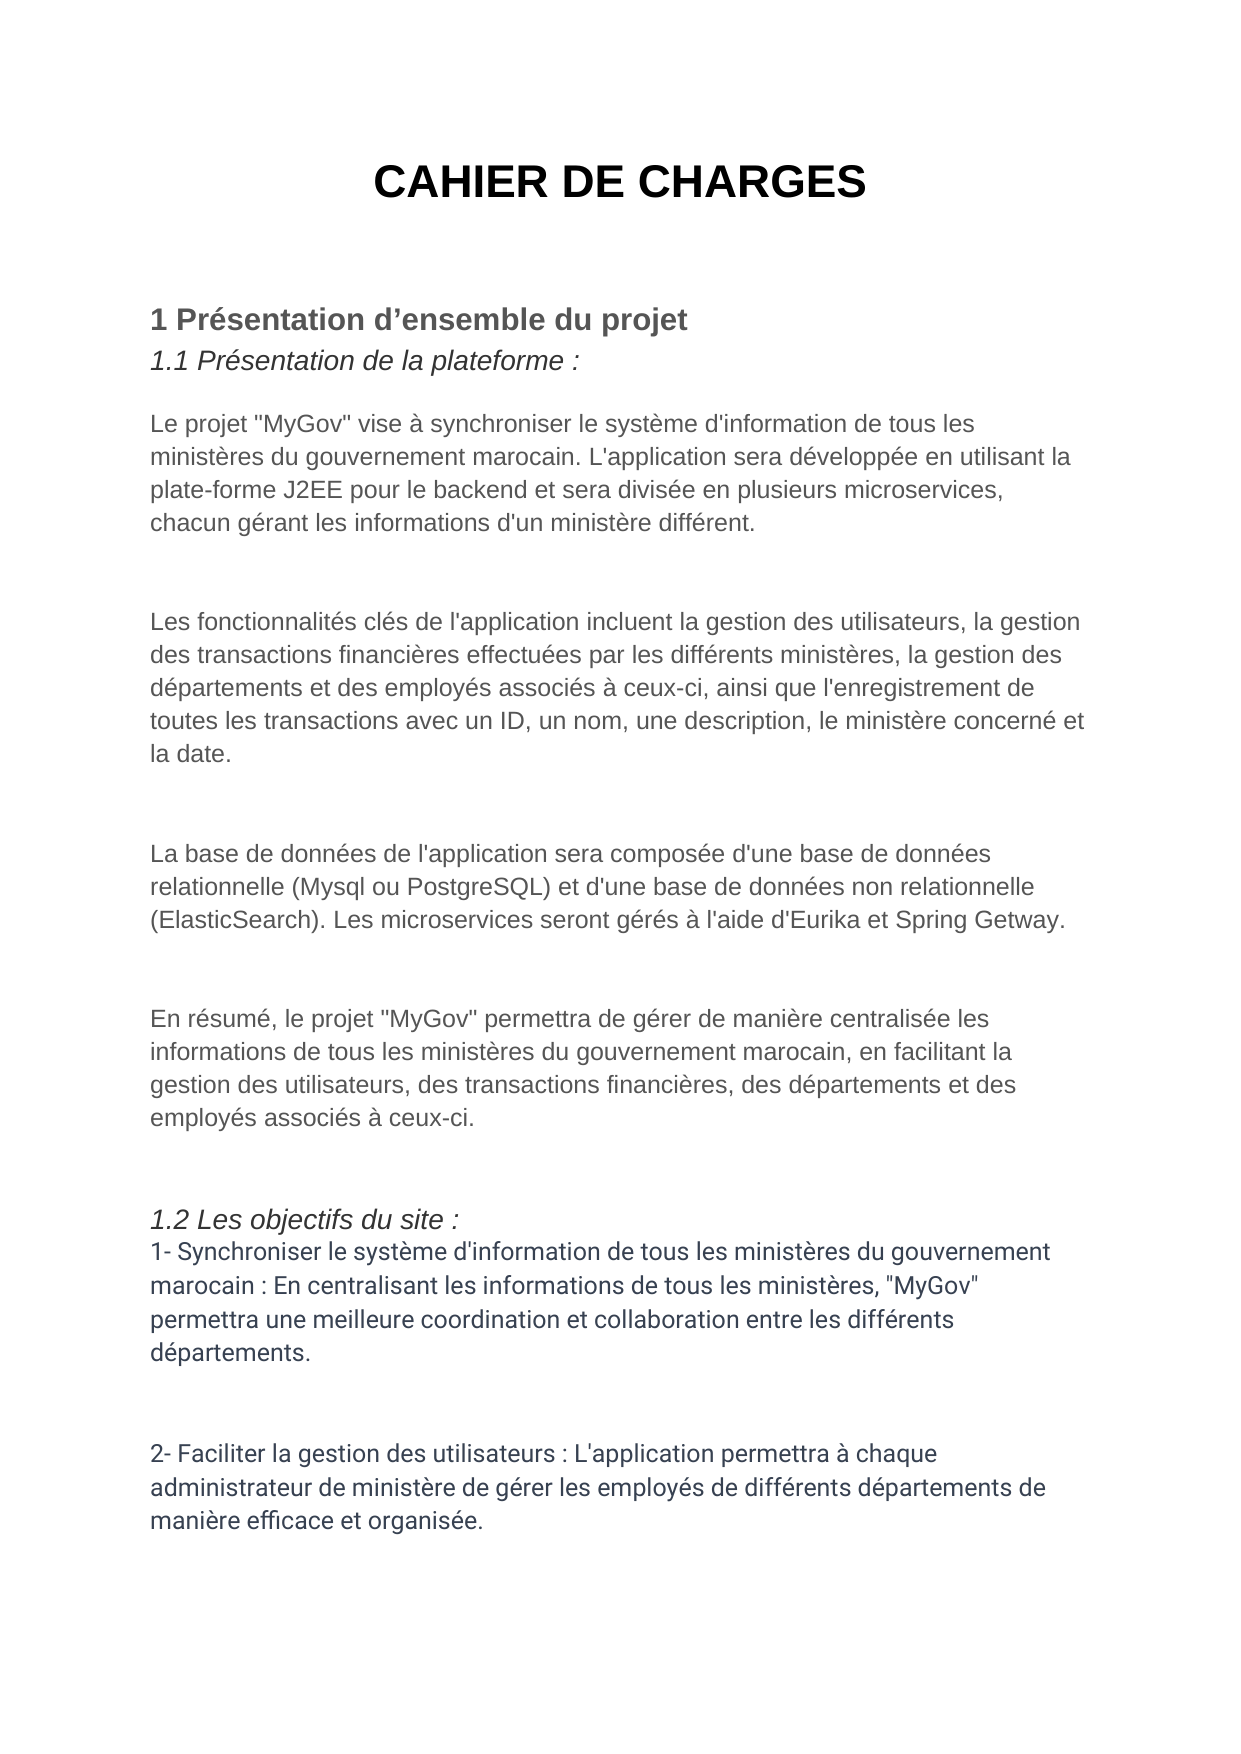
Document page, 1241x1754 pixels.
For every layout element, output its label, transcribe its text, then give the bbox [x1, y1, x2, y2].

text 1- Synchroniser le système d'information de tous les ministères du gouvernement marocain : En centralisant les informations de tous les ministères, "MyGov" permettra une meilleure coordination et collaboration entre les différents départements. [150, 1237, 1090, 1368]
text En résumé, le projet "MyGov" permettra de gérer de manière centralisée les informations de tous les ministères du gouvernement marocain, en facilitant la gestion des utilisateurs, des transactions financières, des départements et des employés associés à ceux-ci. [150, 1004, 1090, 1132]
subtitle 1.2 Les objectifs du site : [150, 1203, 1090, 1235]
text La base de données de l'application sera composée d'une base de données relationnelle (Mysql ou PostgreSQL) et d'une base de données non relationnelle (ElasticSearch). Les microservices seront gérés à l'aide d'Eurika et Spring Getway. [150, 839, 1090, 933]
text Les fonctionnalités clés de l'application incluent la gestion des utilisateurs, la gestion des transactions financières effectuées par les différents ministères, la gestion des départements et des employés associés à ceux-ci, ainsi que l'enregistrement de toutes les transactions avec un ID, un nom, une description, le ministère concerné et la date. [150, 607, 1090, 768]
subtitle CAHIER DE CHARGES [150, 154, 1090, 207]
subtitle 1.1 Présentation de la plateforme : [150, 344, 1090, 376]
text Le projet "MyGov" vise à synchroniser le système d'information de tous les ministères du gouvernement marocain. L'application sera développée en utilisant la plate-forme J2EE pour le backend et sera divisée en plusieurs microservices, chacun gérant les informations d'un ministère différent. [150, 409, 1090, 537]
text 2- Faciliter la gestion des utilisateurs : L'application permettra à chaque administrateur de ministère de gérer les employés de différents départements de manière efficace et organisée. [150, 1439, 1090, 1536]
subtitle 1 Présentation d’ensemble du projet [150, 301, 1090, 337]
